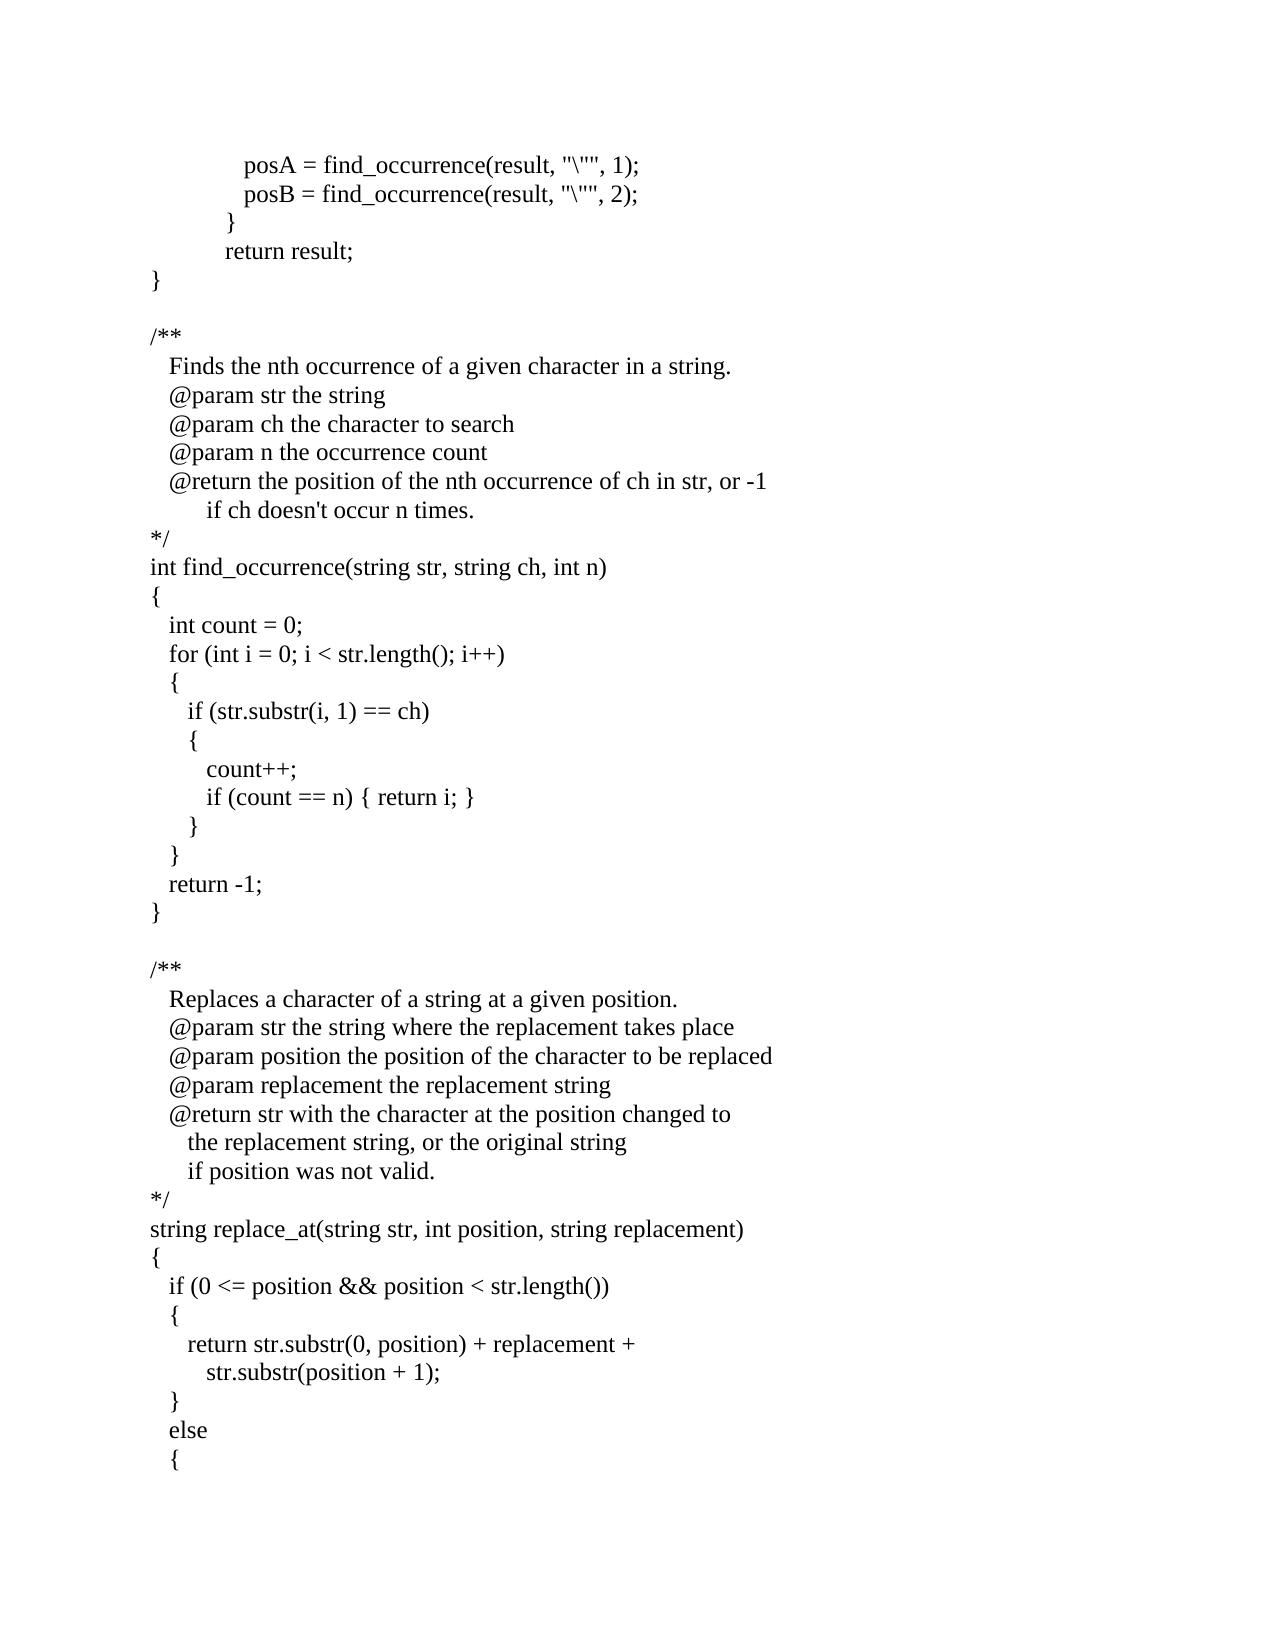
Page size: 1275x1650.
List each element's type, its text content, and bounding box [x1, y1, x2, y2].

text } [150, 207, 1125, 236]
text /** [150, 955, 1125, 984]
text str.substr(position + 1); [150, 1357, 1125, 1386]
text @return the position of the nth occurrence of ch in str, or -1 [150, 466, 1125, 495]
text return str.substr(0, position) + replacement + [150, 1329, 1125, 1357]
text Replaces a character of a string at a given position. [150, 984, 1125, 1012]
text if ch doesn't occur n times. [150, 495, 1125, 524]
text } [150, 265, 1125, 294]
text @param str the string [150, 380, 1125, 409]
text @param replacement the replacement string [150, 1070, 1125, 1099]
text } [150, 1386, 1125, 1415]
text posA = find_occurrence(result, "\"", 1); [150, 150, 1125, 179]
text count++; [150, 754, 1125, 782]
text */ [150, 524, 1125, 552]
text { [150, 581, 1125, 610]
text @param position the position of the character to be replaced [150, 1041, 1125, 1070]
text return result; [150, 236, 1125, 265]
text @return str with the character at the position changed to [150, 1099, 1125, 1127]
text @param ch the character to search [150, 409, 1125, 437]
text if position was not valid. [150, 1156, 1125, 1185]
text if (count == n) { return i; } [150, 782, 1125, 811]
text for (int i = 0; i < str.length(); i++) [150, 639, 1125, 667]
text { [150, 1242, 1125, 1271]
text else [150, 1415, 1125, 1444]
text /** [150, 322, 1125, 351]
text { [150, 667, 1125, 696]
text Finds the nth occurrence of a given character in a string. [150, 351, 1125, 380]
text int find_occurrence(string str, string ch, int n) [150, 552, 1125, 581]
text if (0 <= position && position < str.length()) [150, 1271, 1125, 1300]
text */ [150, 1185, 1125, 1214]
text if (str.substr(i, 1) == ch) [150, 696, 1125, 725]
text @param str the string where the replacement takes place [150, 1012, 1125, 1041]
text { [150, 725, 1125, 754]
text return -1; [150, 869, 1125, 897]
text } [150, 811, 1125, 840]
text } [150, 897, 1125, 926]
text string replace_at(string str, int position, string replacement) [150, 1214, 1125, 1242]
text int count = 0; [150, 610, 1125, 639]
text { [150, 1300, 1125, 1329]
text the replacement string, or the original string [150, 1127, 1125, 1156]
text @param n the occurrence count [150, 437, 1125, 466]
text } [150, 840, 1125, 869]
text posB = find_occurrence(result, "\"", 2); [150, 179, 1125, 207]
text { [150, 1444, 1125, 1472]
